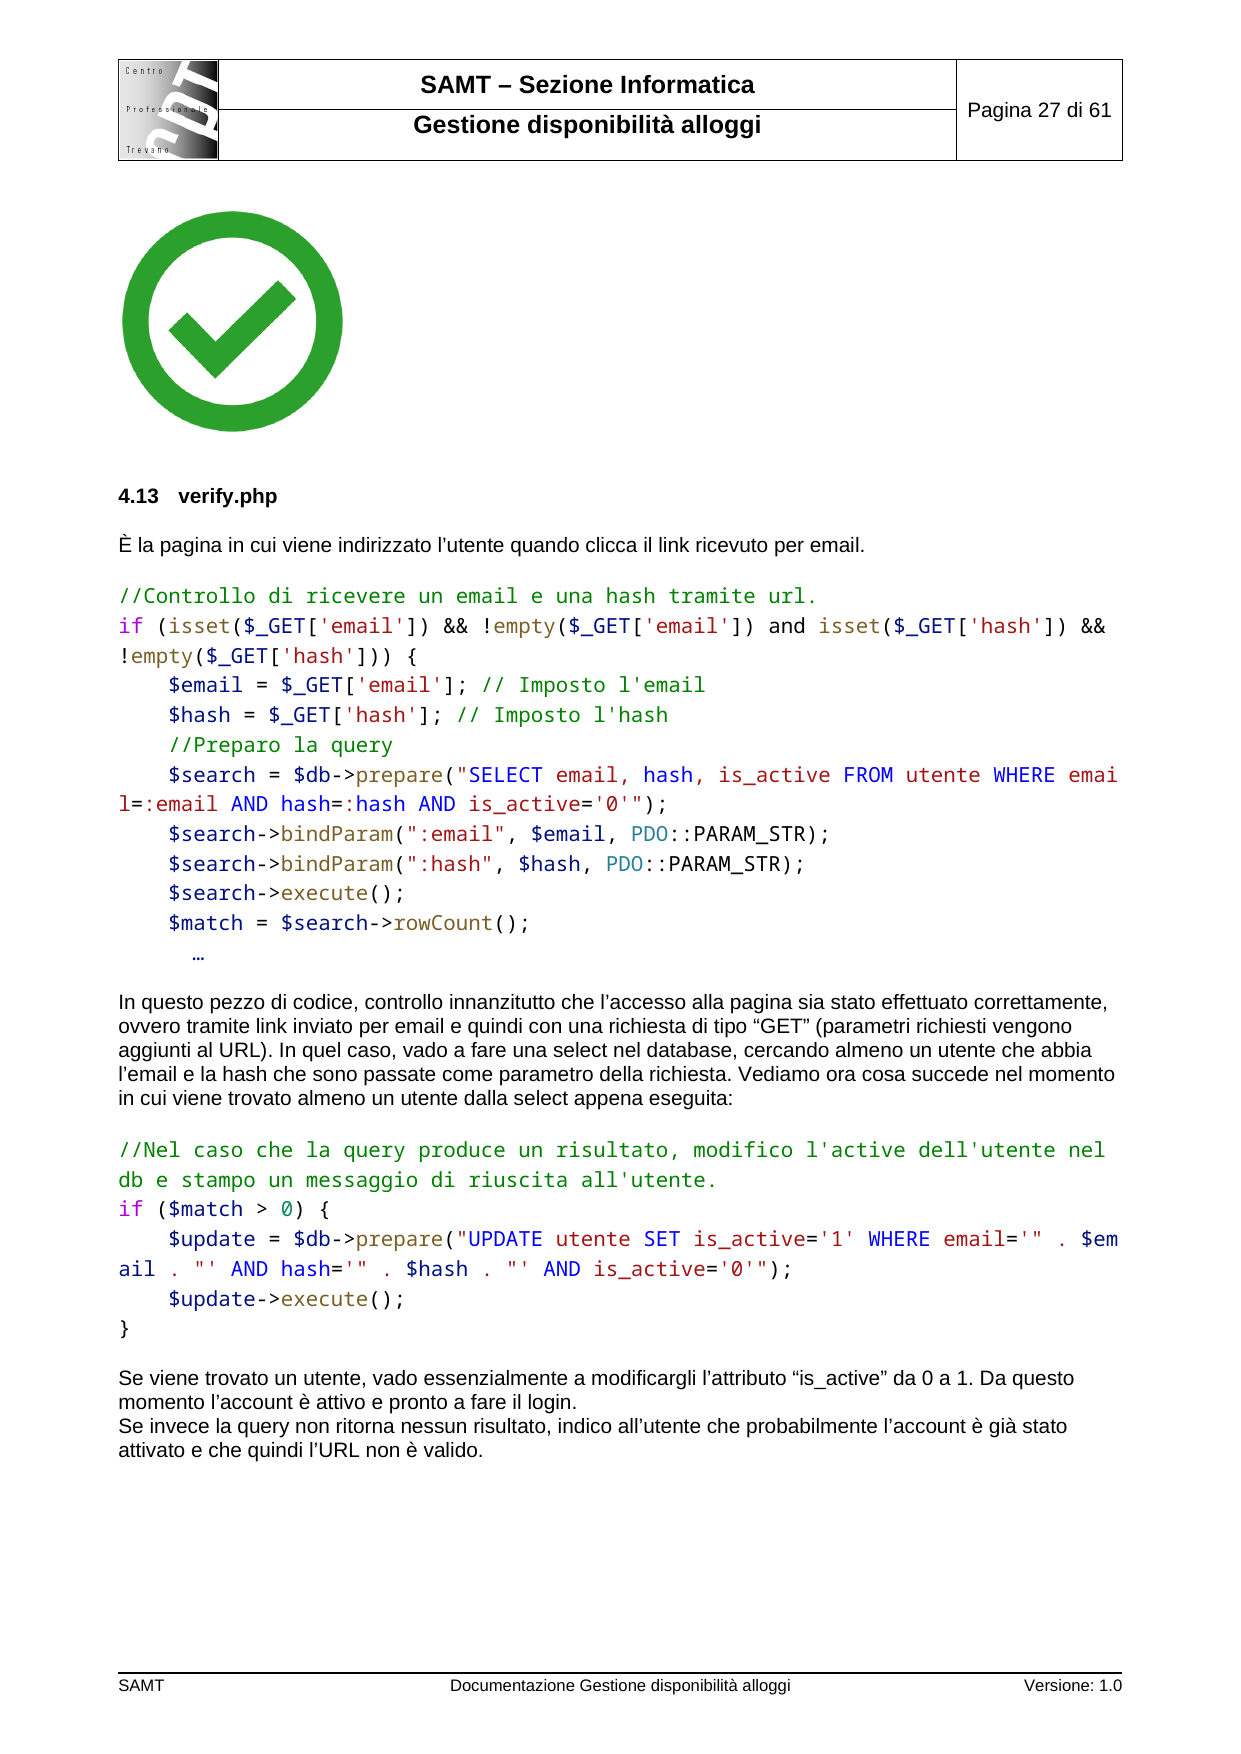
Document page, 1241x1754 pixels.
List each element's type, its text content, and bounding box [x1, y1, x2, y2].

text } [118, 1312, 1122, 1342]
text Se invece la query non ritorna nessun risultato, indico all’utente che probabilmente l’account è già stato attivato e che quindi l’URL non è valido. [118, 1414, 1122, 1462]
text if (isset($_GET['email']) && !empty($_GET['email']) and isset($_GET['hash']) && !empty($_GET['hash'])) { [118, 610, 1122, 669]
text $search = $db->prepare("SELECT email, hash, is_active FROM utente WHERE email=:email AND hash=:hash AND is_active='0'"); [118, 758, 1122, 818]
text //Controllo di ricevere un email e una hash tramite url. [118, 580, 1122, 610]
picture [118, 60, 218, 159]
text $search->bindParam(":email", $email, PDO::PARAM_STR); [118, 818, 1122, 847]
text if ($match > 0) { [118, 1193, 1122, 1223]
text Se viene trovato un utente, vado essenzialmente a modificargli l’attributo “is_active” da 0 a 1. Da questo momento l’account è attivo e pronto a fare il login. [118, 1366, 1122, 1414]
text $match = $search->rowCount(); [118, 907, 1122, 937]
text //Nel caso che la query produce un risultato, modifico l'active dell'utente nel db e stampo un messaggio di riuscita all'utente. [118, 1134, 1122, 1193]
text $update->execute(); [118, 1282, 1122, 1312]
picture [118, 207, 346, 435]
text In questo pezzo di codice, controllo innanzitutto che l’accesso alla pagina sia stato effettuato correttamente, ovvero tramite link inviato per email e quindi con una richiesta di tipo “GET” (parametri richiesti vengono aggiunti al URL). In quel caso, vado a fare una select nel database, cercando almeno un utente che abbia l’email e la hash che sono passate come parametro della richiesta. Vediamo ora cosa succede nel momento in cui viene trovato almeno un utente dalla select appena eseguita: [118, 990, 1122, 1110]
text $search->bindParam(":hash", $hash, PDO::PARAM_STR); [118, 847, 1122, 877]
text $email = $_GET['email']; // Imposto l'email [118, 669, 1122, 699]
text $update = $db->prepare("UPDATE utente SET is_active='1' WHERE email='" . $email . "' AND hash='" . $hash . "' AND is_active='0'"); [118, 1223, 1122, 1282]
text $search->execute(); [118, 877, 1122, 907]
text … [118, 937, 1122, 966]
subtitle verify.php [118, 483, 1122, 507]
text $hash = $_GET['hash']; // Imposto l'hash [118, 699, 1122, 729]
text //Preparo la query [118, 729, 1122, 758]
text È la pagina in cui viene indirizzato l’utente quando clicca il link ricevuto per email. [118, 532, 1122, 556]
